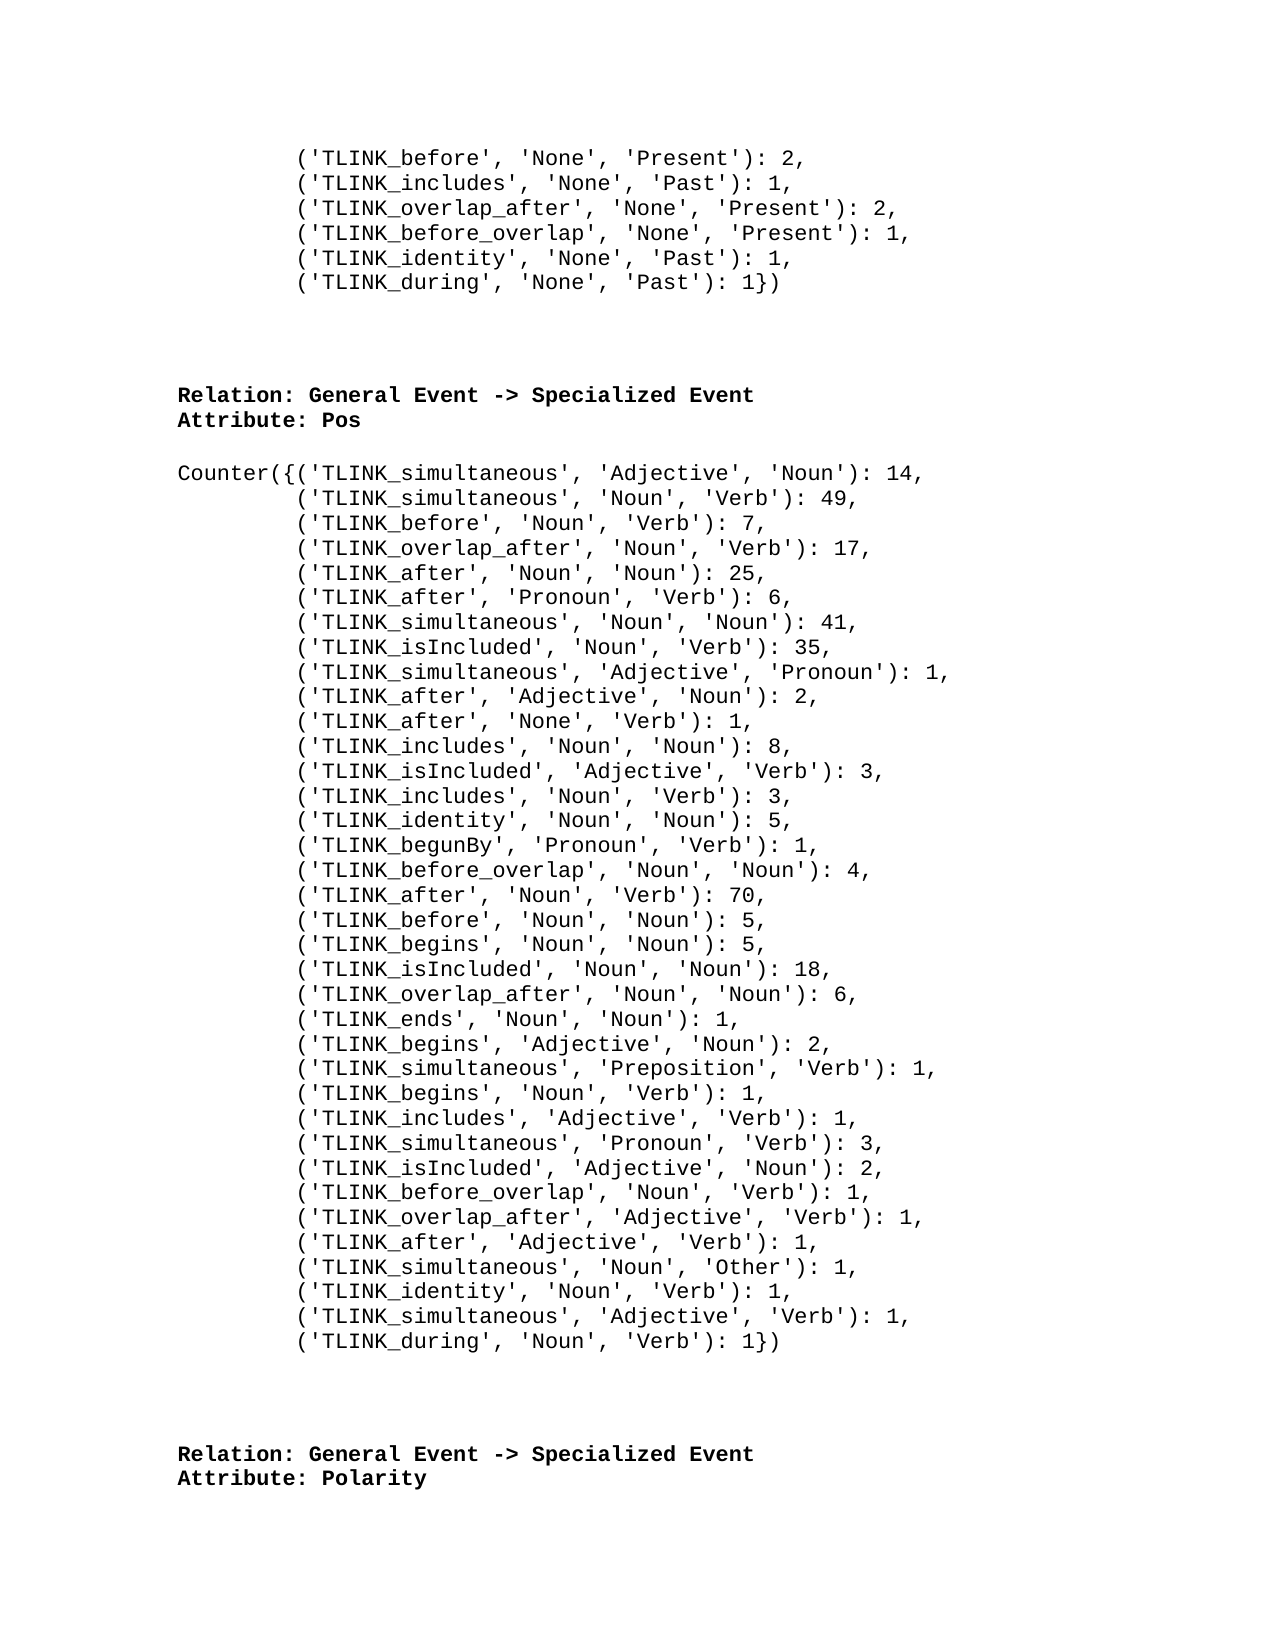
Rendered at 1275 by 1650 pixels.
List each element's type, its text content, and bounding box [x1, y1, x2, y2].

text ('TLINK_includes', 'Adjective', 'Verb'): 1, [177, 1107, 1098, 1132]
text ('TLINK_identity', 'Noun', 'Verb'): 1, [177, 1281, 1098, 1305]
text ('TLINK_before_overlap', 'Noun', 'Noun'): 4, [177, 859, 1098, 884]
text ('TLINK_simultaneous', 'Noun', 'Other'): 1, [177, 1256, 1098, 1281]
text ('TLINK_after', 'Adjective', 'Verb'): 1, [177, 1231, 1098, 1256]
text ('TLINK_simultaneous', 'Preposition', 'Verb'): 1, [177, 1057, 1098, 1082]
text ('TLINK_begins', 'Noun', 'Noun'): 5, [177, 933, 1098, 958]
text ('TLINK_before', 'Noun', 'Noun'): 5, [177, 909, 1098, 933]
text Counter({('TLINK_simultaneous', 'Adjective', 'Noun'): 14, [177, 462, 1098, 487]
text ('TLINK_simultaneous', 'Adjective', 'Verb'): 1, [177, 1305, 1098, 1330]
text ('TLINK_includes', 'None', 'Past'): 1, [177, 172, 1098, 197]
text ('TLINK_overlap_after', 'Noun', 'Noun'): 6, [177, 983, 1098, 1008]
text ('TLINK_simultaneous', 'Noun', 'Noun'): 41, [177, 611, 1098, 636]
text ('TLINK_after', 'Noun', 'Noun'): 25, [177, 562, 1098, 586]
text ('TLINK_simultaneous', 'Noun', 'Verb'): 49, [177, 487, 1098, 512]
text Attribute: Polarity [177, 1468, 1098, 1492]
text ('TLINK_during', 'None', 'Past'): 1}) [177, 272, 1098, 296]
text ('TLINK_isIncluded', 'Noun', 'Noun'): 18, [177, 958, 1098, 983]
text ('TLINK_overlap_after', 'None', 'Present'): 2, [177, 197, 1098, 222]
text ('TLINK_isIncluded', 'Adjective', 'Noun'): 2, [177, 1157, 1098, 1181]
text ('TLINK_ends', 'Noun', 'Noun'): 1, [177, 1008, 1098, 1033]
text ('TLINK_after', 'None', 'Verb'): 1, [177, 710, 1098, 735]
text ('TLINK_before', 'None', 'Present'): 2, [177, 148, 1098, 172]
text ('TLINK_includes', 'Noun', 'Verb'): 3, [177, 785, 1098, 809]
text ('TLINK_before_overlap', 'Noun', 'Verb'): 1, [177, 1181, 1098, 1206]
text ('TLINK_begins', 'Adjective', 'Noun'): 2, [177, 1033, 1098, 1057]
text Attribute: Pos [177, 409, 1098, 434]
text Relation: General Event -> Specialized Event [177, 1443, 1098, 1468]
text ('TLINK_after', 'Noun', 'Verb'): 70, [177, 884, 1098, 909]
text ('TLINK_isIncluded', 'Noun', 'Verb'): 35, [177, 636, 1098, 661]
text ('TLINK_identity', 'None', 'Past'): 1, [177, 247, 1098, 272]
text ('TLINK_begunBy', 'Pronoun', 'Verb'): 1, [177, 834, 1098, 859]
text ('TLINK_overlap_after', 'Noun', 'Verb'): 17, [177, 537, 1098, 562]
text ('TLINK_after', 'Adjective', 'Noun'): 2, [177, 686, 1098, 710]
text ('TLINK_simultaneous', 'Adjective', 'Pronoun'): 1, [177, 661, 1098, 686]
text ('TLINK_after', 'Pronoun', 'Verb'): 6, [177, 586, 1098, 611]
text ('TLINK_overlap_after', 'Adjective', 'Verb'): 1, [177, 1206, 1098, 1231]
text ('TLINK_during', 'Noun', 'Verb'): 1}) [177, 1330, 1098, 1355]
text ('TLINK_isIncluded', 'Adjective', 'Verb'): 3, [177, 760, 1098, 785]
text ('TLINK_includes', 'Noun', 'Noun'): 8, [177, 735, 1098, 760]
text ('TLINK_before_overlap', 'None', 'Present'): 1, [177, 222, 1098, 247]
text ('TLINK_identity', 'Noun', 'Noun'): 5, [177, 809, 1098, 834]
text ('TLINK_simultaneous', 'Pronoun', 'Verb'): 3, [177, 1132, 1098, 1157]
text ('TLINK_begins', 'Noun', 'Verb'): 1, [177, 1082, 1098, 1107]
text ('TLINK_before', 'Noun', 'Verb'): 7, [177, 512, 1098, 537]
text Relation: General Event -> Specialized Event [177, 384, 1098, 409]
